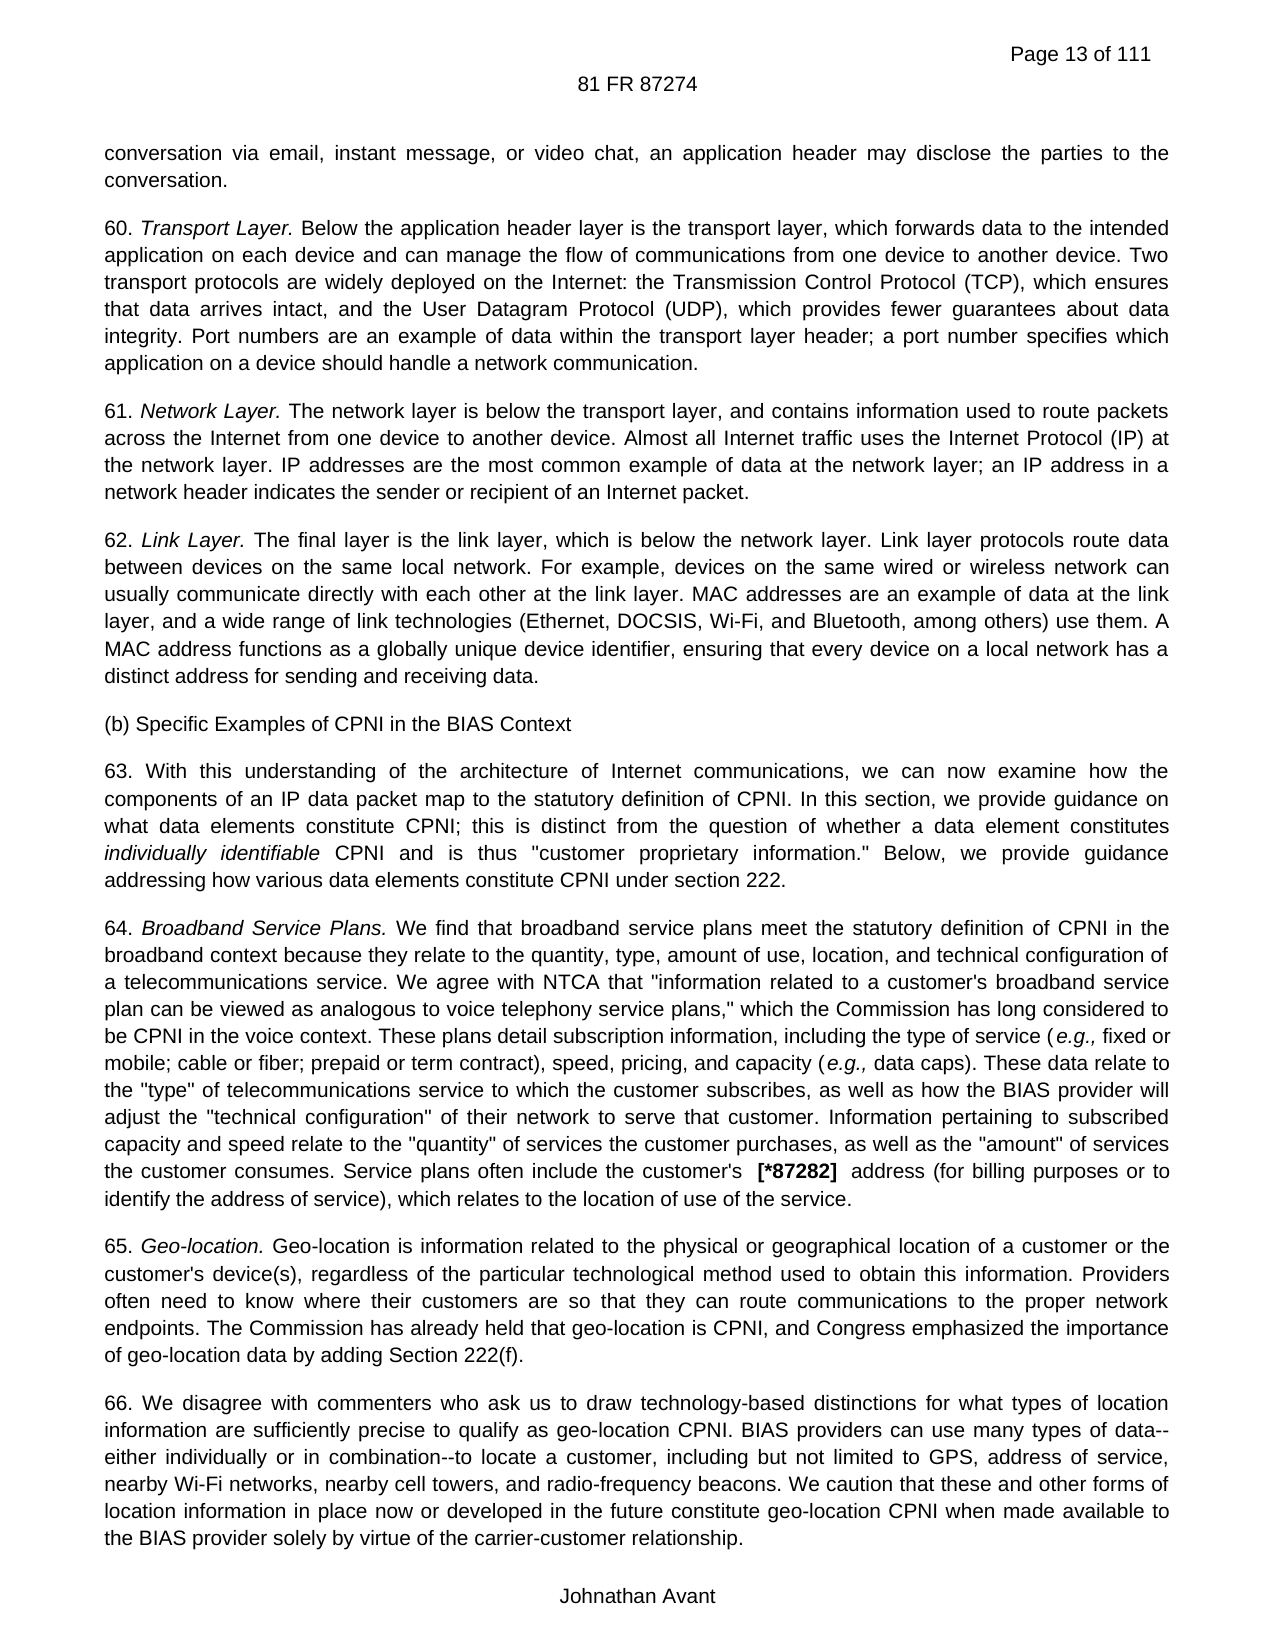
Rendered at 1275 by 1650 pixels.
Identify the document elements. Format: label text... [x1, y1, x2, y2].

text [104, 137, 1171, 192]
text 60. Transport Layer. Below the application header layer is the transport layer, which forwards data to the intended application on each device and can manage the flow of communications from one device to another device. Two transport protocols are widely deployed on the Internet: the Transmission Control Protocol (TCP), which ensures that data arrives intact, and the User Datagram Protocol (UDP), which provides fewer guarantees about data integrity. Port numbers are an example of data within the transport layer header; a port number specifies which application on a device should handle a network communication. [104, 212, 1171, 375]
text 63. With this understanding of the architecture of Internet communications, we can now examine how the components of an IP data packet map to the statutory definition of CPNI. In this section, we provide guidance on what data elements constitute CPNI; this is distinct from the question of whether a data element constitutes individually identifiable CPNI and is thus "customer proprietary information." Below, we provide guidance addressing how various data elements constitute CPNI under section 222. [104, 756, 1171, 892]
text 64. Broadband Service Plans. We find that broadband service plans meet the statutory definition of CPNI in the broadband context because they relate to the quantity, type, amount of use, location, and technical configuration of a telecommunications service. We agree with NTCA that "information related to a customer's broadband service plan can be viewed as analogous to voice telephony service plans," which the Commission has long considered to be CPNI in the voice context. These plans detail subscription information, including the type of service (e.g., fixed or mobile; cable or fiber; prepaid or term contract), speed, pricing, and capacity (e.g., data caps). These data relate to the "type" of telecommunications service to which the customer subscribes, as well as how the BIAS provider will adjust the "technical configuration" of their network to serve that customer. Information pertaining to subscribed capacity and speed relate to the "quantity" of services the customer purchases, as well as the "amount" of services the customer consumes. Service plans often include the customer's [*87282] address (for billing purposes or to identify the address of service), which relates to the location of use of the service. [104, 912, 1171, 1210]
text 61. Network Layer. The network layer is below the transport layer, and contains information used to route packets across the Internet from one device to another device. Almost all Internet traffic uses the Internet Protocol (IP) at the network layer. IP addresses are the most common example of data at the network layer; an IP address in a network header indicates the sender or recipient of an Internet packet. [104, 396, 1171, 504]
text 65. Geo-location. Geo-location is information related to the physical or geographical location of a customer or the customer's device(s), regardless of the particular technological method used to obtain this information. Providers often need to know where their customers are so that they can route communications to the proper network endpoints. The Commission has already held that geo-location is CPNI, and Congress emphasized the importance of geo-location data by adding Section 222(f). [104, 1231, 1171, 1367]
text 66. We disagree with commenters who ask us to draw technology-based distinctions for what types of location information are sufficiently precise to qualify as geo-location CPNI. BIAS providers can use many types of data--either individually or in combination--to locate a customer, including but not limited to GPS, address of service, nearby Wi-Fi networks, nearby cell towers, and radio-frequency beacons. We caution that these and other forms of location information in place now or developed in the future constitute geo-location CPNI when made available to the BIAS provider solely by virtue of the carrier-customer relationship. [104, 1387, 1171, 1550]
text 62. Link Layer. The final layer is the link layer, which is below the network layer. Link layer protocols route data between devices on the same local network. For example, devices on the same wired or wireless network can usually communicate directly with each other at the link layer. MAC addresses are an example of data at the link layer, and a wide range of link technologies (Ethernet, DOCSIS, Wi-Fi, and Bluetooth, among others) use them. A MAC address functions as a globally unique device identifier, ensuring that every device on a local network has a distinct address for sending and receiving data. [104, 525, 1171, 687]
text (b) Specific Examples of CPNI in the BIAS Context [104, 708, 1171, 735]
